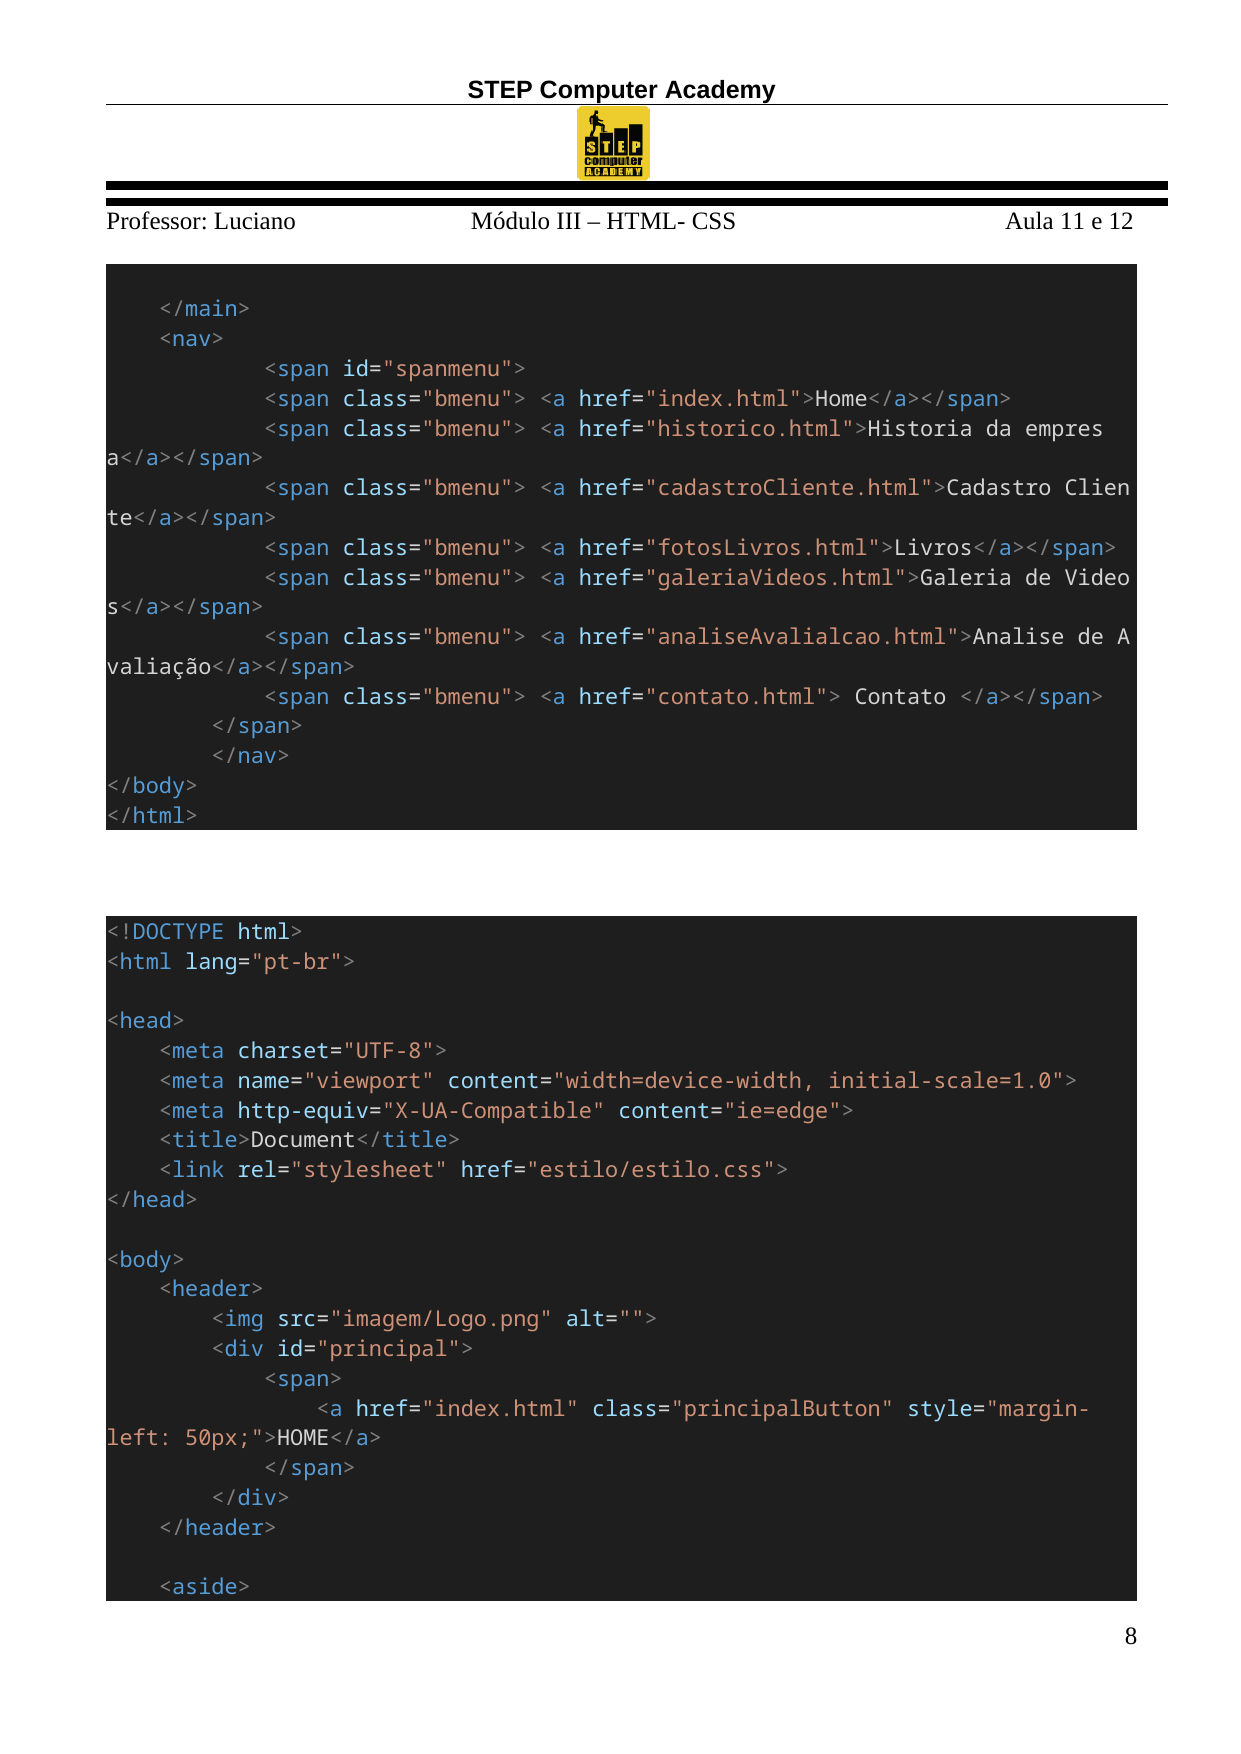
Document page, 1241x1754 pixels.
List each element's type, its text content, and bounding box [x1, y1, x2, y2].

text <span class="bmenu"> <a href="galeriaVideos.html">Galeria de Videos</a></span> [106, 562, 1137, 621]
text <a href="index.html" class="principalButton" style="margin-left: 50px;">HOME</a> [106, 1393, 1137, 1452]
text </html> [106, 800, 1137, 830]
text <nav> [106, 323, 1137, 353]
text </span> [106, 1452, 1137, 1482]
text <meta http-equiv="X-UA-Compatible" content="ie=edge"> [106, 1095, 1137, 1124]
text <head> [106, 1005, 1137, 1035]
text <span class="bmenu"> <a href="cadastroCliente.html">Cadastro Cliente</a></span> [106, 472, 1137, 532]
text <meta charset="UTF-8"> [106, 1035, 1137, 1065]
text <span class="bmenu"> <a href="index.html">Home</a></span> [106, 383, 1137, 413]
text <html lang="pt-br"> [106, 946, 1137, 976]
text </div> [106, 1482, 1137, 1512]
text <img src="imagem/Logo.png" alt=""> [106, 1303, 1137, 1333]
text </main> [106, 293, 1137, 323]
text <meta name="viewport" content="width=device-width, initial-scale=1.0"> [106, 1065, 1137, 1095]
text <body> [106, 1244, 1137, 1273]
text <span class="bmenu"> <a href="fotosLivros.html">Livros</a></span> [106, 532, 1137, 562]
text <span class="bmenu"> <a href="historico.html">Historia da empresa</a></span> [106, 413, 1137, 472]
text <aside> [106, 1571, 1137, 1601]
text <span id="spanmenu"> [106, 353, 1137, 383]
text <div id="principal"> [106, 1333, 1137, 1363]
text <header> [106, 1273, 1137, 1303]
text </body> [106, 770, 1137, 800]
text <!DOCTYPE html> [106, 916, 1137, 946]
text <span> [106, 1363, 1137, 1393]
text <title>Document</title> [106, 1124, 1137, 1154]
text </span> [106, 711, 1137, 740]
text <span class="bmenu"> <a href="analiseAvalialcao.html">Analise de Avaliação</a></span> [106, 621, 1137, 681]
text </header> [106, 1512, 1137, 1542]
text <span class="bmenu"> <a href="contato.html"> Contato </a></span> [106, 681, 1137, 711]
picture [574, 104, 654, 182]
text </head> [106, 1184, 1137, 1214]
text </nav> [106, 740, 1137, 770]
text <link rel="stylesheet" href="estilo/estilo.css"> [106, 1154, 1137, 1184]
